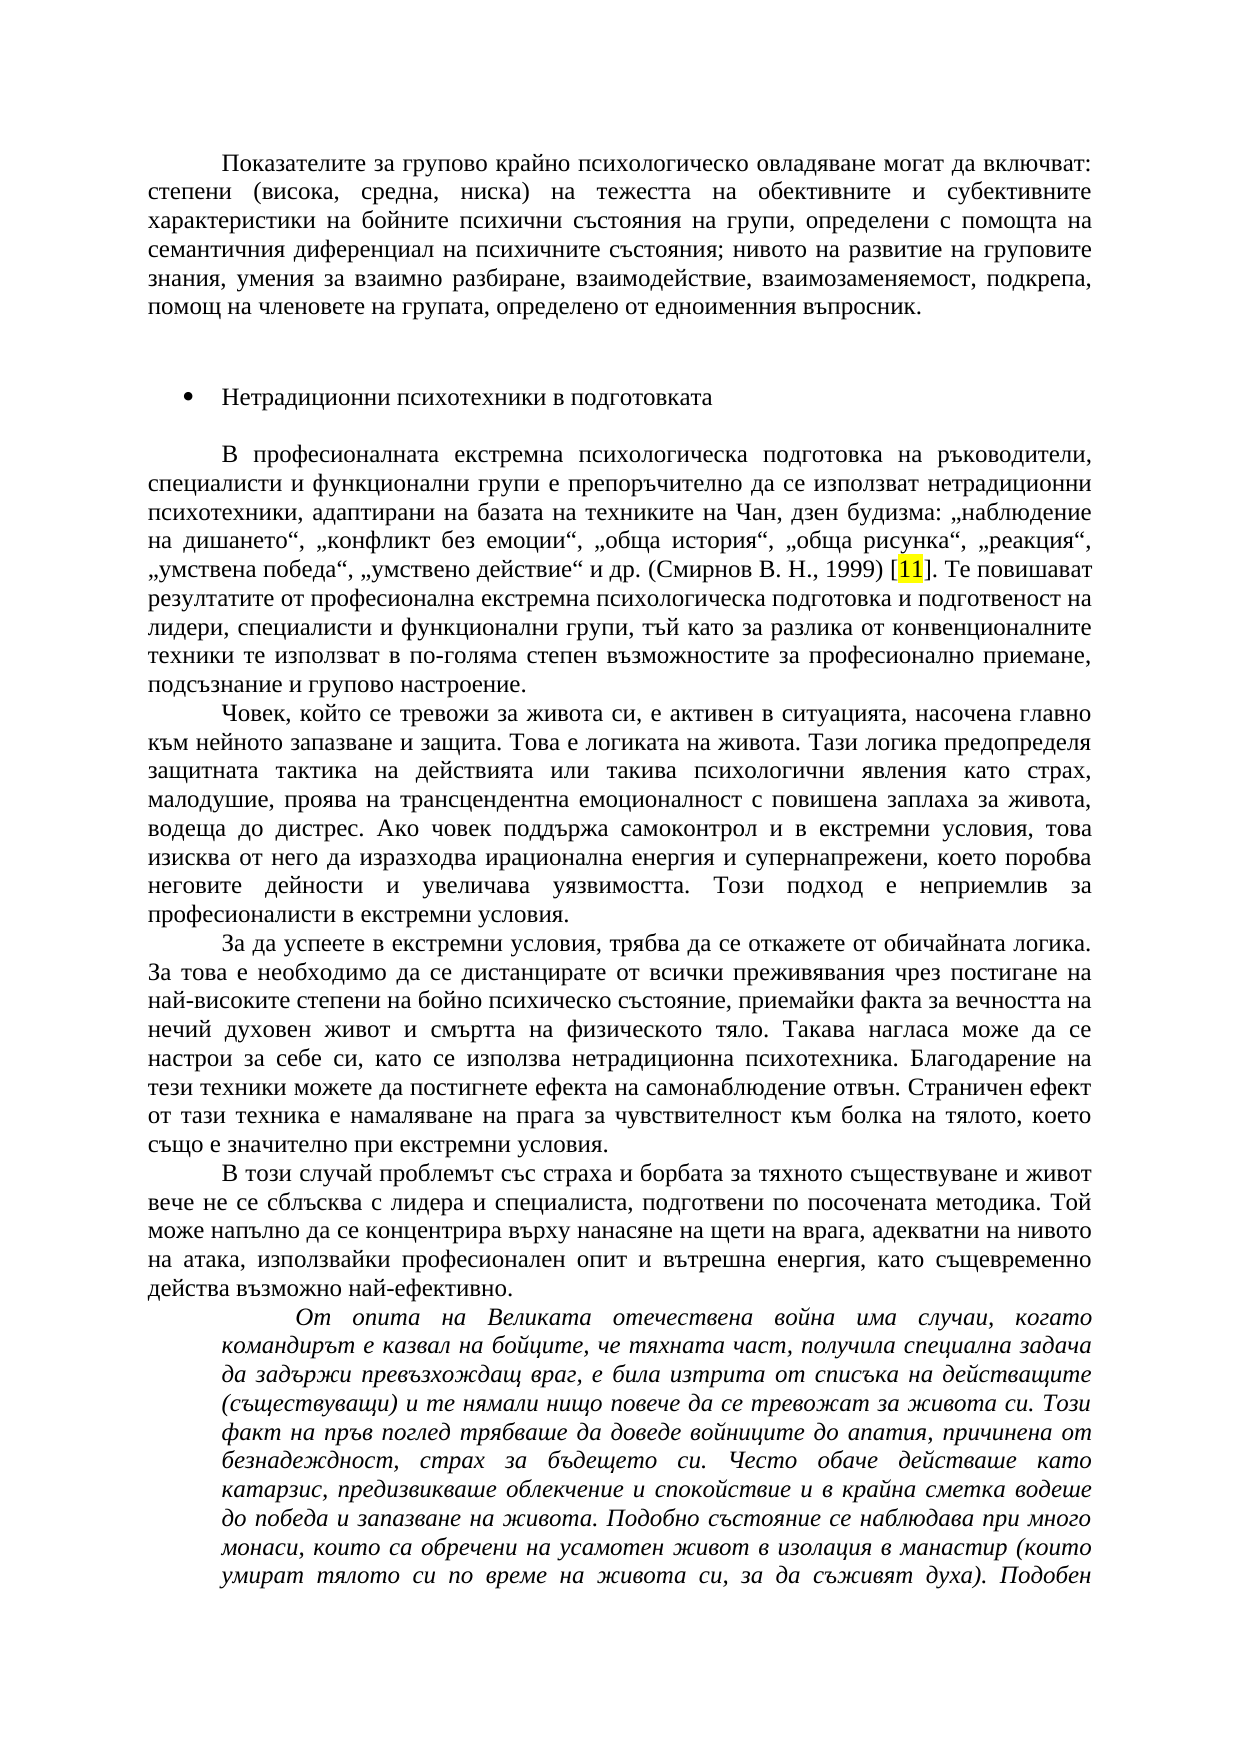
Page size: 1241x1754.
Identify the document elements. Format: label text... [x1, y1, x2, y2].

text Човек, който се тревожи за живота си, е активен в ситуацията, насочена главно към нейното запазване и защита. Това е логиката на живота. Тази логика предопределя защитната тактика на действията или такива психологични явления като страх, малодушие, проява на трансцендентна емоционалност с повишена заплаха за живота, водеща до дистрес. Ако човек поддържа самоконтрол и в екстремни условия, това изисква от него да изразходва ирационална енергия и супернапрежени, което поробва неговите дейности и увеличава уязвимостта. Този подход е неприемлив за професионалисти в екстремни условия. [148, 698, 1093, 928]
text Показателите за групово крайно психологическо овладяване могат да включват: степени (висока, средна, ниска) на тежестта на обективните и субективните характеристики на бойните психични състояния на групи, определени с помощта на семантичния диференциал на психичните състояния; нивото на развитие на груповите знания, умения за взаимно разбиране, взаимодействие, взаимозаменяемост, подкрепа, помощ на членовете на групата, определено от едноименния въпросник. [148, 148, 1093, 320]
text За да успеете в екстремни условия, трябва да се откажете от обичайната логика. За това е необходимо да се дистанцирате от всички преживявания чрез постигане на най-високите степени на бойно психическо състояние, приемайки факта за вечността на нечий духовен живот и смъртта на физическото тяло. Такава нагласа може да се настрои за себе си, като се използва нетрадиционна психотехника. Благодарение на тези техники можете да постигнете ефекта на самонаблюдение отвън. Страничен ефект от тази техника е намаляване на прага за чувствителност към болка на тялото, което също е значително при екстремни условия. [148, 928, 1093, 1158]
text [221, 1302, 1093, 1589]
text В професионалната екстремна психологическа подготовка на ръководители, специалисти и функционални групи е препоръчително да се използват нетрадиционни психотехники, адаптирани на базата на техниките на Чан, дзен будизма: „наблюдение на дишането“, „конфликт без емоции“, „обща история“, „обща рисунка“, „реакция“, „умствена победа“, „умствено действие“ и др. [11]. Те повишават резултатите от професионална екстремна психологическа подготовка и подготвеност на лидери, специалисти и функционални групи, тъй като за разлика от конвенционалните техники те използват в по-голяма степен възможностите за професионално приемане, подсъзнание и групово настроение. [148, 439, 1093, 698]
text В този случай проблемът със страха и борбата за тяхното съществуване и живот вече не се сблъсква с лидера и специалиста, подготвени по посочената методика. Той може напълно да се концентрира върху нанасяне на щети на врага, адекватни на нивото на атака, използвайки професионален опит и вътрешна енергия, като същевременно действа възможно най-ефективно. [148, 1158, 1093, 1302]
subtitle Нетрадиционни психотехники в подготовката [184, 382, 1093, 411]
